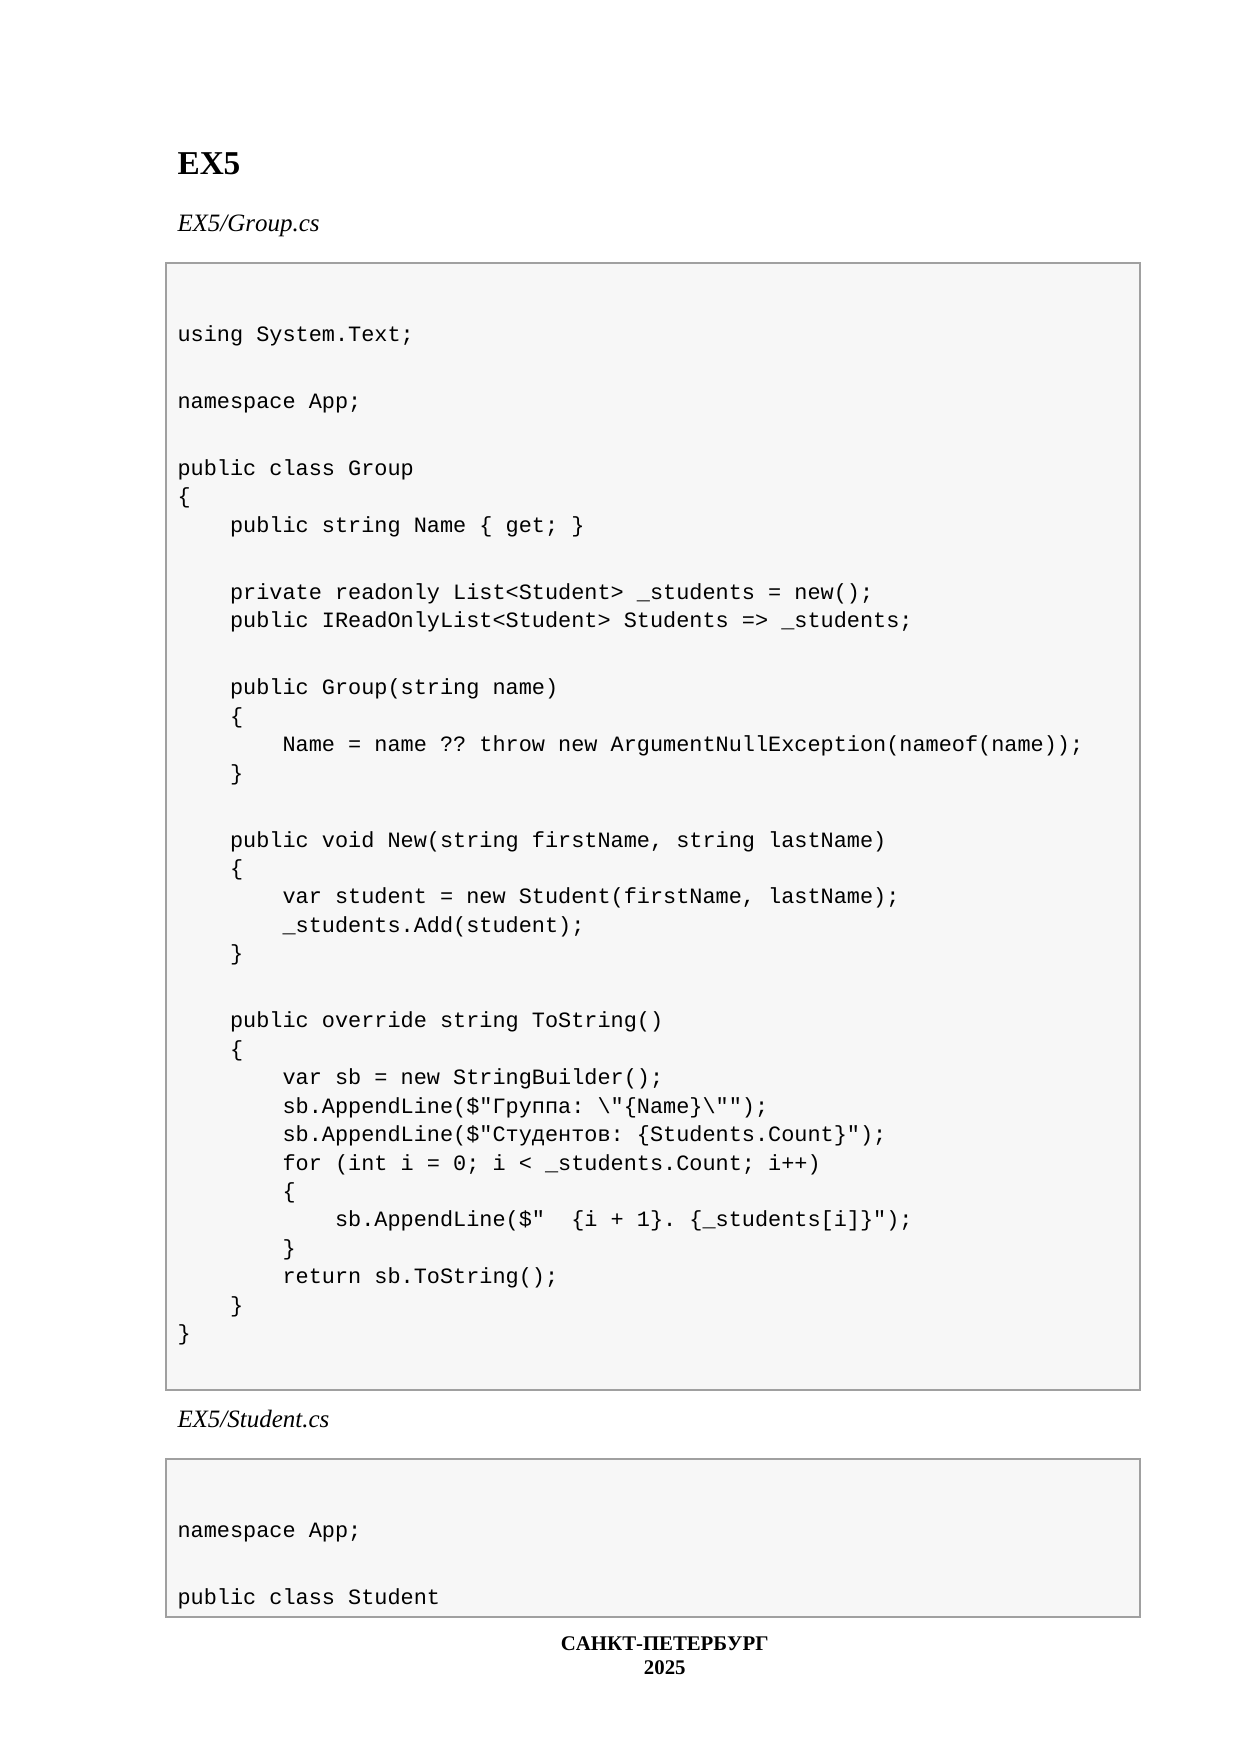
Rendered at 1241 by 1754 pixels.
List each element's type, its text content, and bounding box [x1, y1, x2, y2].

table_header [167, 1460, 1139, 1616]
table_header using System.Text; namespace App; public class Group { public string Name { get; } private readonly List<Student> _students = new(); public IReadOnlyList<Student> Students => _students; public Group(string name) { Name = name ?? throw new ArgumentNullException(nameof(name)); } public void New(string firstName, string lastName) { var student = new Student(firstName, lastName); _students.Add(student); } public override string ToString() { var sb = new StringBuilder(); sb.AppendLine($"Группа: \"{Name}\""); sb.AppendLine($"Студентов: {Students.Count}"); for (int i = 0; i < _students.Count; i++) { sb.AppendLine($" {i + 1}. {_students[i]}"); } return sb.ToString(); } } [167, 264, 1139, 1389]
text EX5/Student.cs [177, 1404, 1152, 1433]
text EX5 [177, 143, 1152, 181]
text EX5/Group.cs [177, 208, 1152, 237]
